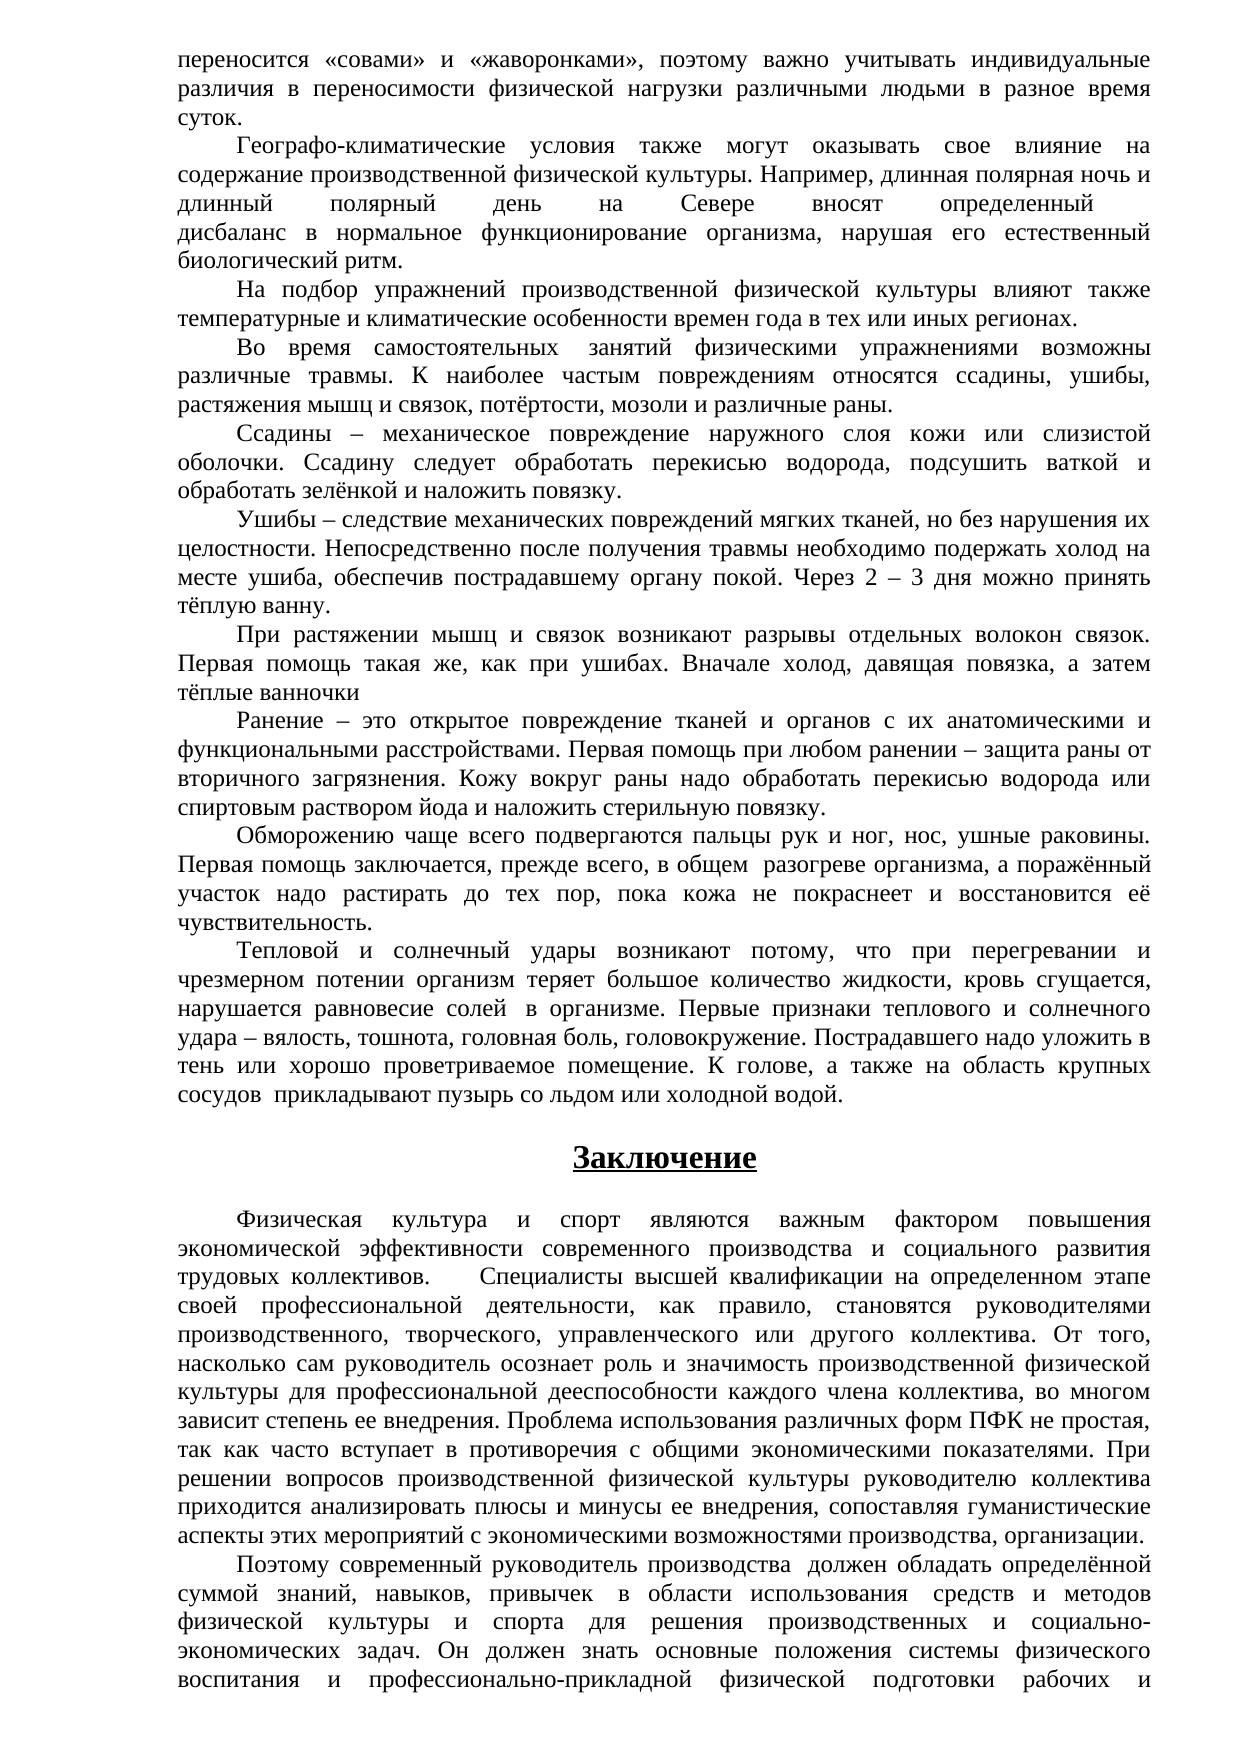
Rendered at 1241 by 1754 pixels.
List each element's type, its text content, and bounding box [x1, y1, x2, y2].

text Физическая культура и спорт являются важным фактором повышения экономической эффективности современного производства и социального развития трудовых коллективов. Специалисты высшей квалификации на определенном этапе своей профессиональной деятельности, как правило, становятся руководителями производственного, творческого, управленческого или другого коллектива. От того, насколько сам руководитель осознает роль и значимость производственной физической культуры для профессиональной дееспособности каждого члена коллектива, во многом зависит степень ее внедрения. Проблема использования различных форм ПФК не простая, так как часто вступает в противоречия с общими экономическими показателями. При решении вопросов производственной физической культуры руководителю коллектива приходится анализировать плюсы и минусы ее внедрения, сопоставляя гуманистические аспекты этих мероприятий с экономическими возможностями производства, организации. [177, 1204, 1152, 1549]
text При растяжении мышц и связок возникают разрывы отдельных волокон связок. Первая помощь такая же, как при ушибах. Вначале холод, давящая повязка, а затем тёплые ванночки [177, 619, 1152, 706]
text Тепловой и солнечный удары возникают потому, что при перегревании и чрезмерном потении организм теряет большое количество жидкости, кровь сгущается, нарушается равновесие солей в организме. Первые признаки теплового и солнечного удара – вялость, тошнота, головная боль, головокружение. Пострадавшего надо уложить в тень или хорошо проветриваемое помещение. К голове, а также на область крупных сосудов прикладывают пузырь со льдом или холодной водой. [177, 936, 1152, 1108]
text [177, 44, 1152, 131]
text Ушибы – следствие механических повреждений мягких тканей, но без нарушения их целостности. Непосредственно после получения травмы необходимо подержать холод на месте ушиба, обеспечив пострадавшему органу покой. Через 2 – 3 дня можно принять тёплую ванну. [177, 504, 1152, 619]
text Обморожению чаще всего подвергаются пальцы рук и ног, нос, ушные раковины. Первая помощь заключается, прежде всего, в общем разогреве организма, а поражённый участок надо растирать до тех пор, пока кожа не покраснеет и восстановится её чувствительность. [177, 821, 1152, 936]
text Во время самостоятельных занятий физическими упражнениями возможны различные травмы. К наиболее частым повреждениям относятся ссадины, ушибы, растяжения мышц и связок, потёртости, мозоли и различные раны. [177, 332, 1152, 418]
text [177, 1549, 1152, 1693]
text На подбор упражнений производственной физической культуры влияют также температурные и климатические особенности времен года в тех или иных регионах. [177, 274, 1152, 332]
text Ссадины – механическое повреждение наружного слоя кожи или слизистой оболочки. Ссадину следует обработать перекисью водорода, подсушить ваткой и обработать зелёнкой и наложить повязку. [177, 418, 1152, 504]
text Заключение [177, 1137, 1152, 1175]
text Географо-климатические условия также могут оказывать свое влияние на содержание производственной физической культуры. Например, длинная полярная ночь и длинный полярный день на Севере вносят определенный дисбаланс в нормальное функционирование организма, нарушая его естественный биологический ритм. [177, 131, 1152, 274]
text Ранение – это открытое повреждение тканей и органов с их анатомическими и функциональными расстройствами. Первая помощь при любом ранении – защита раны от вторичного загрязнения. Кожу вокруг раны надо обработать перекисью водорода или спиртовым раствором йода и наложить стерильную повязку. [177, 706, 1152, 821]
